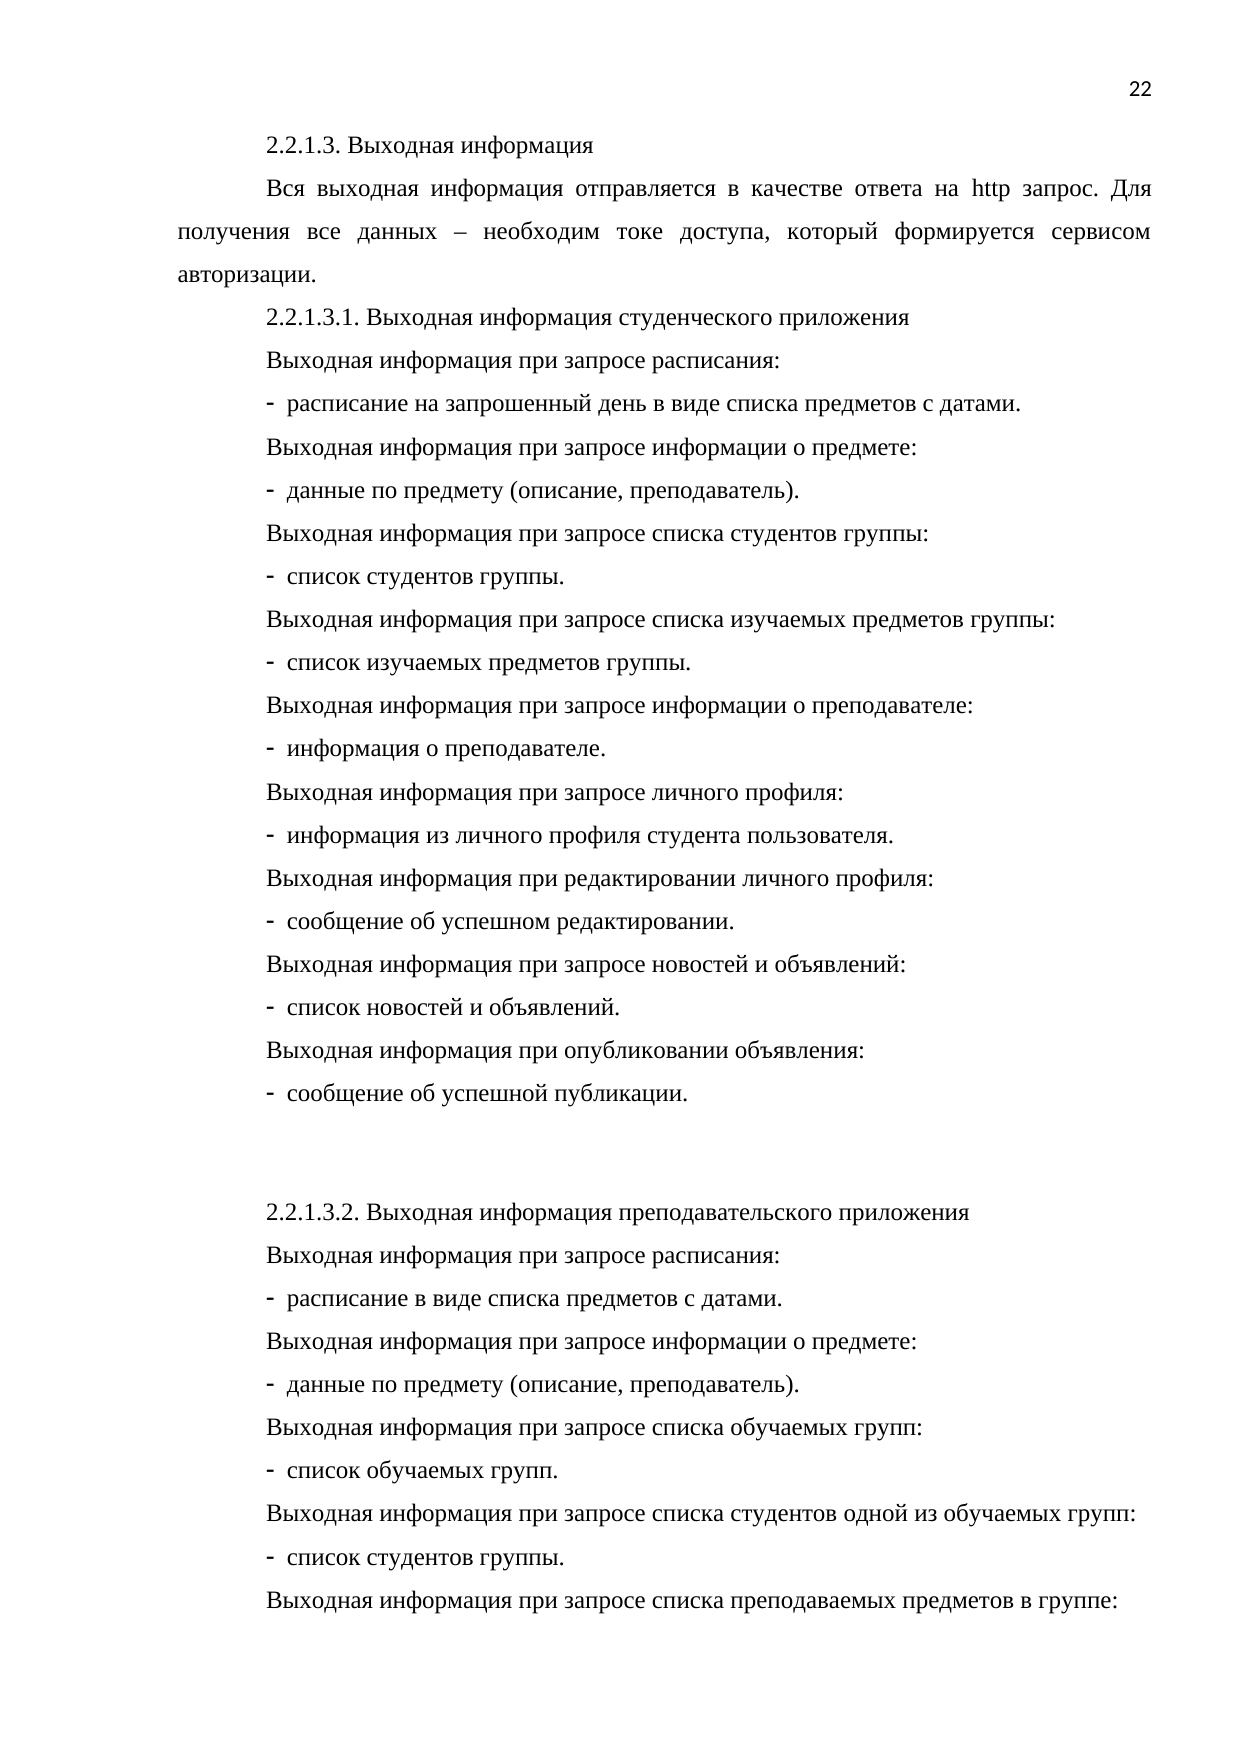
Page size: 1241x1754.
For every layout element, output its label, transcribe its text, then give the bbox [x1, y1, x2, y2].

list список новостей и объявлений. [177, 992, 1152, 1021]
list список изучаемых предметов группы. [177, 647, 1152, 676]
list Выходная информация при запросе информации о преподавателе: [266, 690, 1152, 719]
list Выходная информация при запросе информации о предмете: [266, 432, 1152, 460]
list список студентов группы. [177, 1542, 1152, 1570]
list расписание на запрошенный день в виде списка предметов с датами. [177, 388, 1152, 417]
list Выходная информация при запросе списка обучаемых групп: [266, 1412, 1152, 1441]
list Выходная информация при опубликовании объявления: [266, 1035, 1152, 1064]
list данные по предмету (описание, преподаватель). [177, 475, 1152, 503]
list Выходная информация при редактировании личного профиля: [266, 863, 1152, 892]
list список студентов группы. [177, 561, 1152, 590]
list Выходная информация при запросе личного профиля: [266, 777, 1152, 805]
list список обучаемых групп. [177, 1455, 1152, 1484]
list сообщение об успешном редактировании. [177, 906, 1152, 935]
list Выходная информация при запросе списка студентов группы: [266, 518, 1152, 547]
list Вся выходная информация отправляется в качестве ответа на http запрос. Для получения все данных – необходим токе доступа, который формируется сервисом авторизации. [177, 173, 1152, 288]
list Выходная информация при запросе списка студентов одной из обучаемых групп: [266, 1498, 1152, 1527]
list Выходная информация при запросе расписания: [177, 345, 1152, 374]
list информация из личного профиля студента пользователя. [177, 820, 1152, 848]
list Выходная информация при запросе расписания: [266, 1240, 1152, 1268]
list информация о преподавателе. [177, 733, 1152, 762]
list данные по предмету (описание, преподаватель). [177, 1369, 1152, 1398]
list сообщение об успешной публикации. [177, 1078, 1152, 1107]
list Выходная информация при запросе новостей и объявлений: [266, 949, 1152, 978]
list Выходная информация при запросе информации о предмете: [266, 1326, 1152, 1355]
list 2.2.1.3. Выходная информация [177, 130, 1152, 158]
list расписание в виде списка предметов с датами. [177, 1283, 1152, 1312]
list 2.2.1.3.1. Выходная информация студенческого приложения [177, 302, 1152, 331]
list Выходная информация при запросе списка преподаваемых предметов в группе: [266, 1585, 1152, 1613]
list Выходная информация при запросе списка изучаемых предметов группы: [266, 604, 1152, 633]
list 2.2.1.3.2. Выходная информация преподавательского приложения [266, 1197, 1152, 1225]
